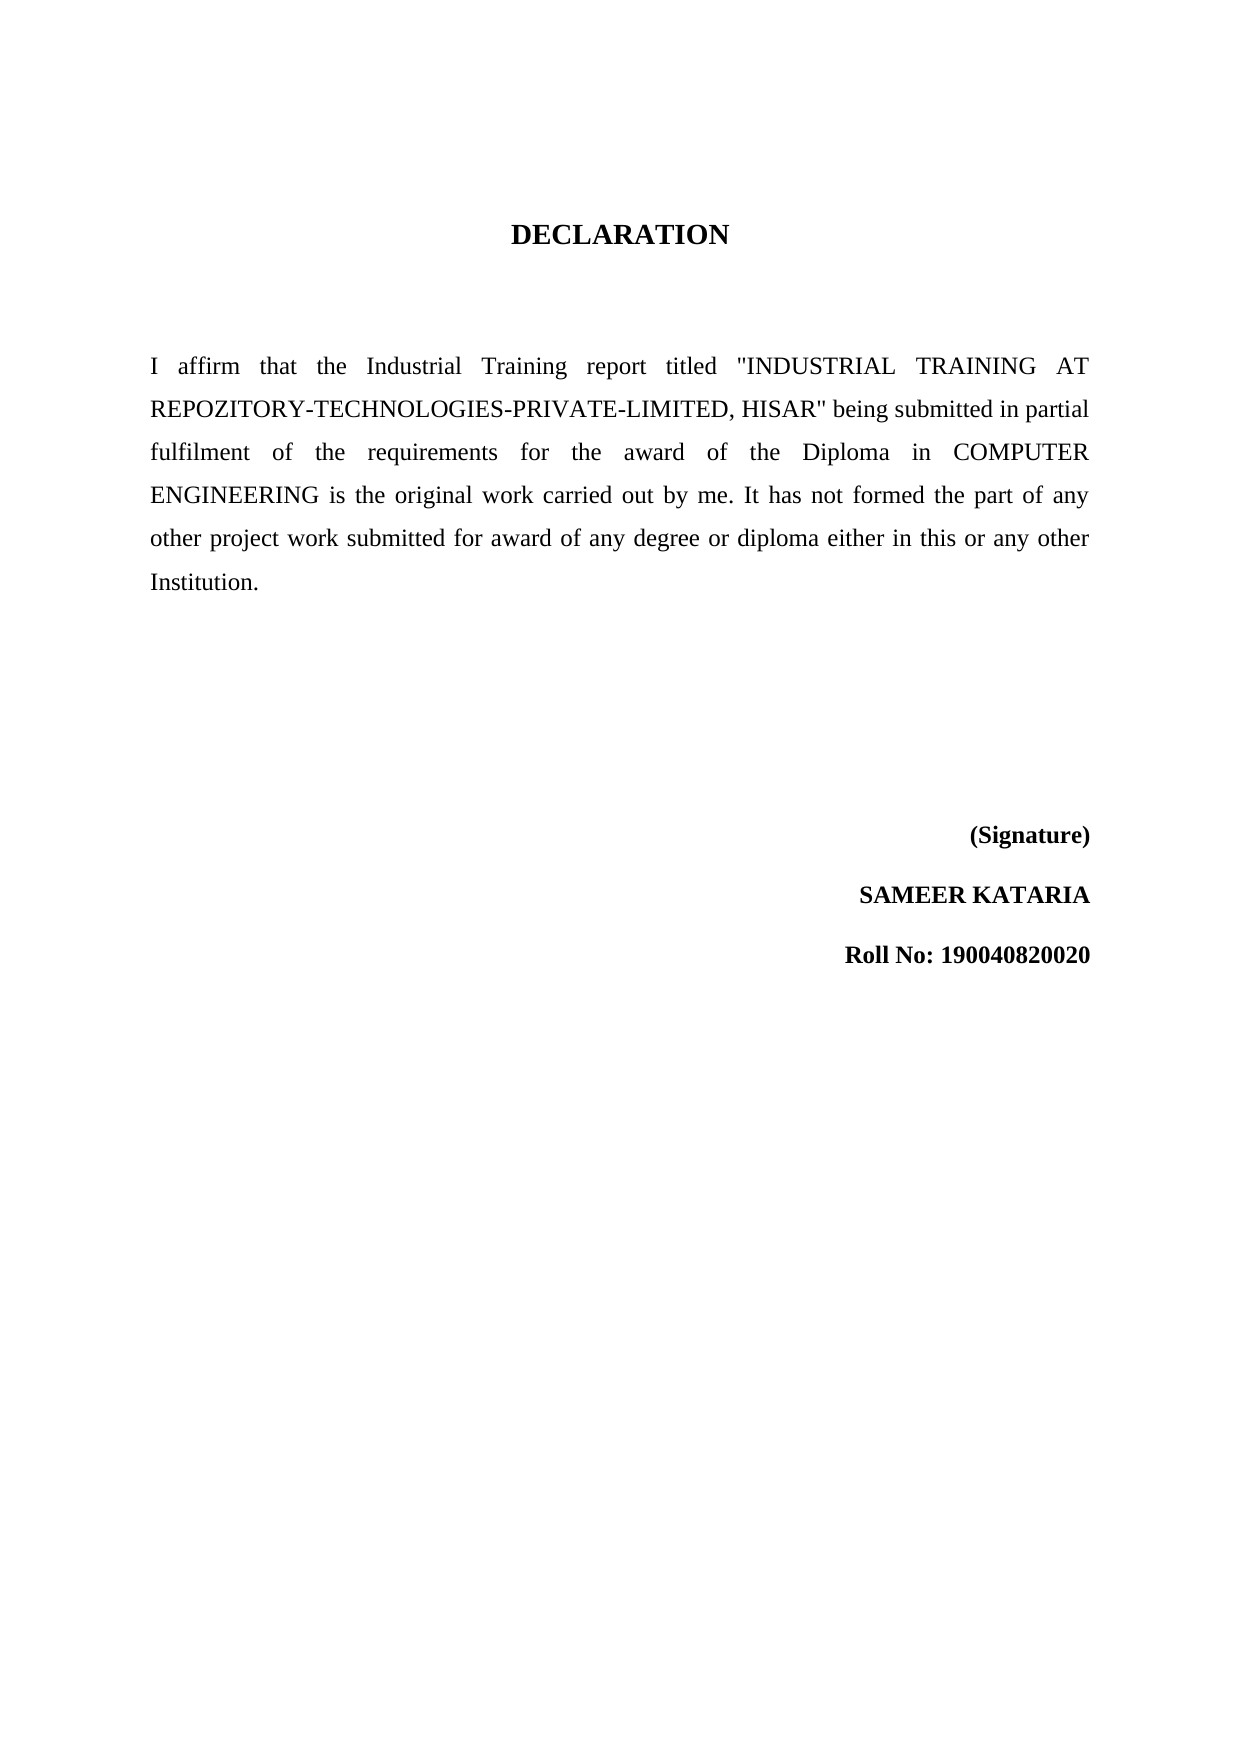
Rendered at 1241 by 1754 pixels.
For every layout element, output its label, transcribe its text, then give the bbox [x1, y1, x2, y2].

text SAMEER KATARIA [150, 880, 1090, 909]
text (Signature) [150, 820, 1090, 849]
text I affirm that the Industrial Training report titled "INDUSTRIAL TRAINING AT REPOZITORY-TECHNOLOGIES-PRIVATE-LIMITED, HISAR" being submitted in partial fulfilment of the requirements for the award of the Diploma in COMPUTER ENGINEERING is the original work carried out by me. It has not formed the part of any other project work submitted for award of any degree or diploma either in this or any other Institution. [150, 351, 1090, 595]
text DECLARATION [150, 217, 1090, 251]
text Roll No: 190040820020 [150, 940, 1090, 968]
